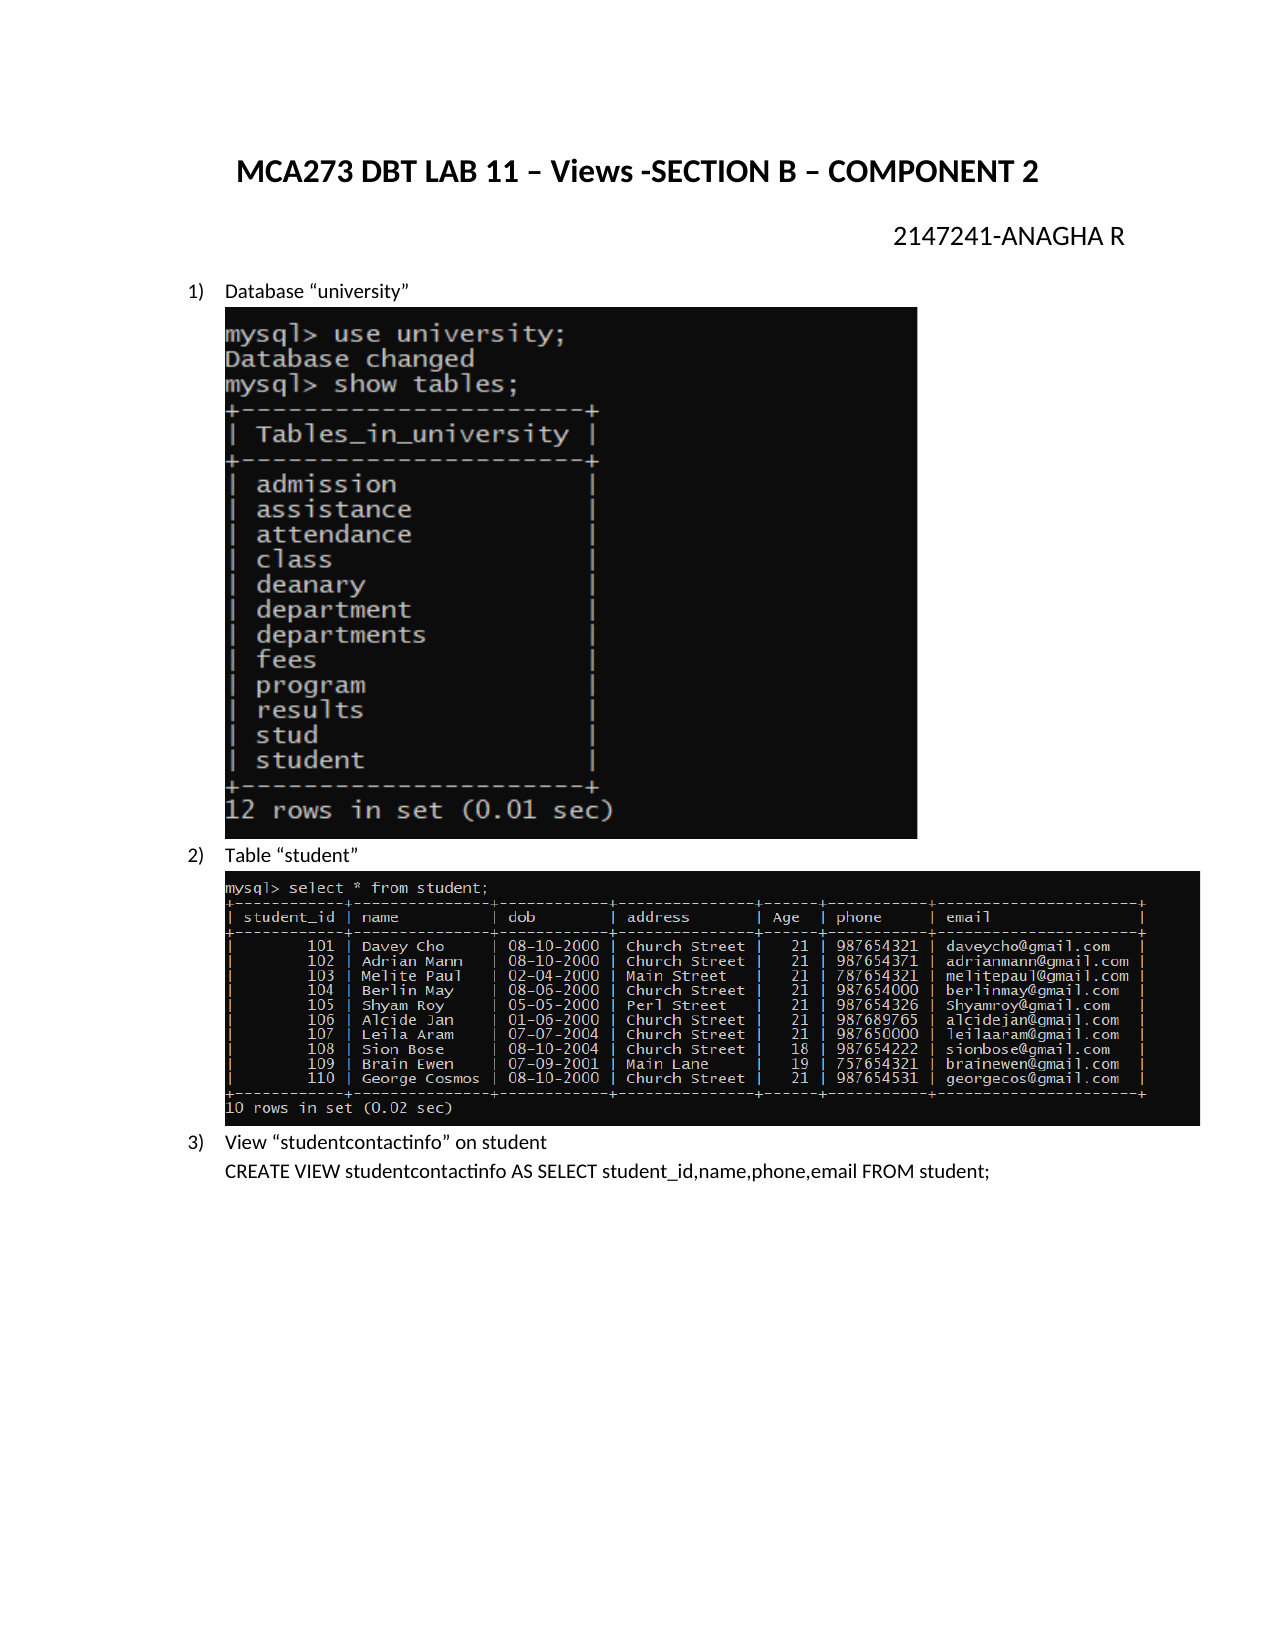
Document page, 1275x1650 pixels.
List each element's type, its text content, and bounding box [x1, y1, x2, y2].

list CREATE VIEW studentcontactinfo AS SELECT student_id,name,phone,email FROM student; [225, 1158, 1125, 1184]
list Table “student” [187, 843, 1125, 868]
text MCA273 DBT LAB 11 – Views -SECTION B – COMPONENT 2 [150, 150, 1125, 191]
list View “studentcontactinfo” on student [187, 1129, 1125, 1155]
picture [225, 307, 918, 839]
text 2147241-ANAGHA R [150, 218, 1125, 252]
list Database “university” [187, 278, 1125, 303]
picture [225, 871, 1200, 1126]
